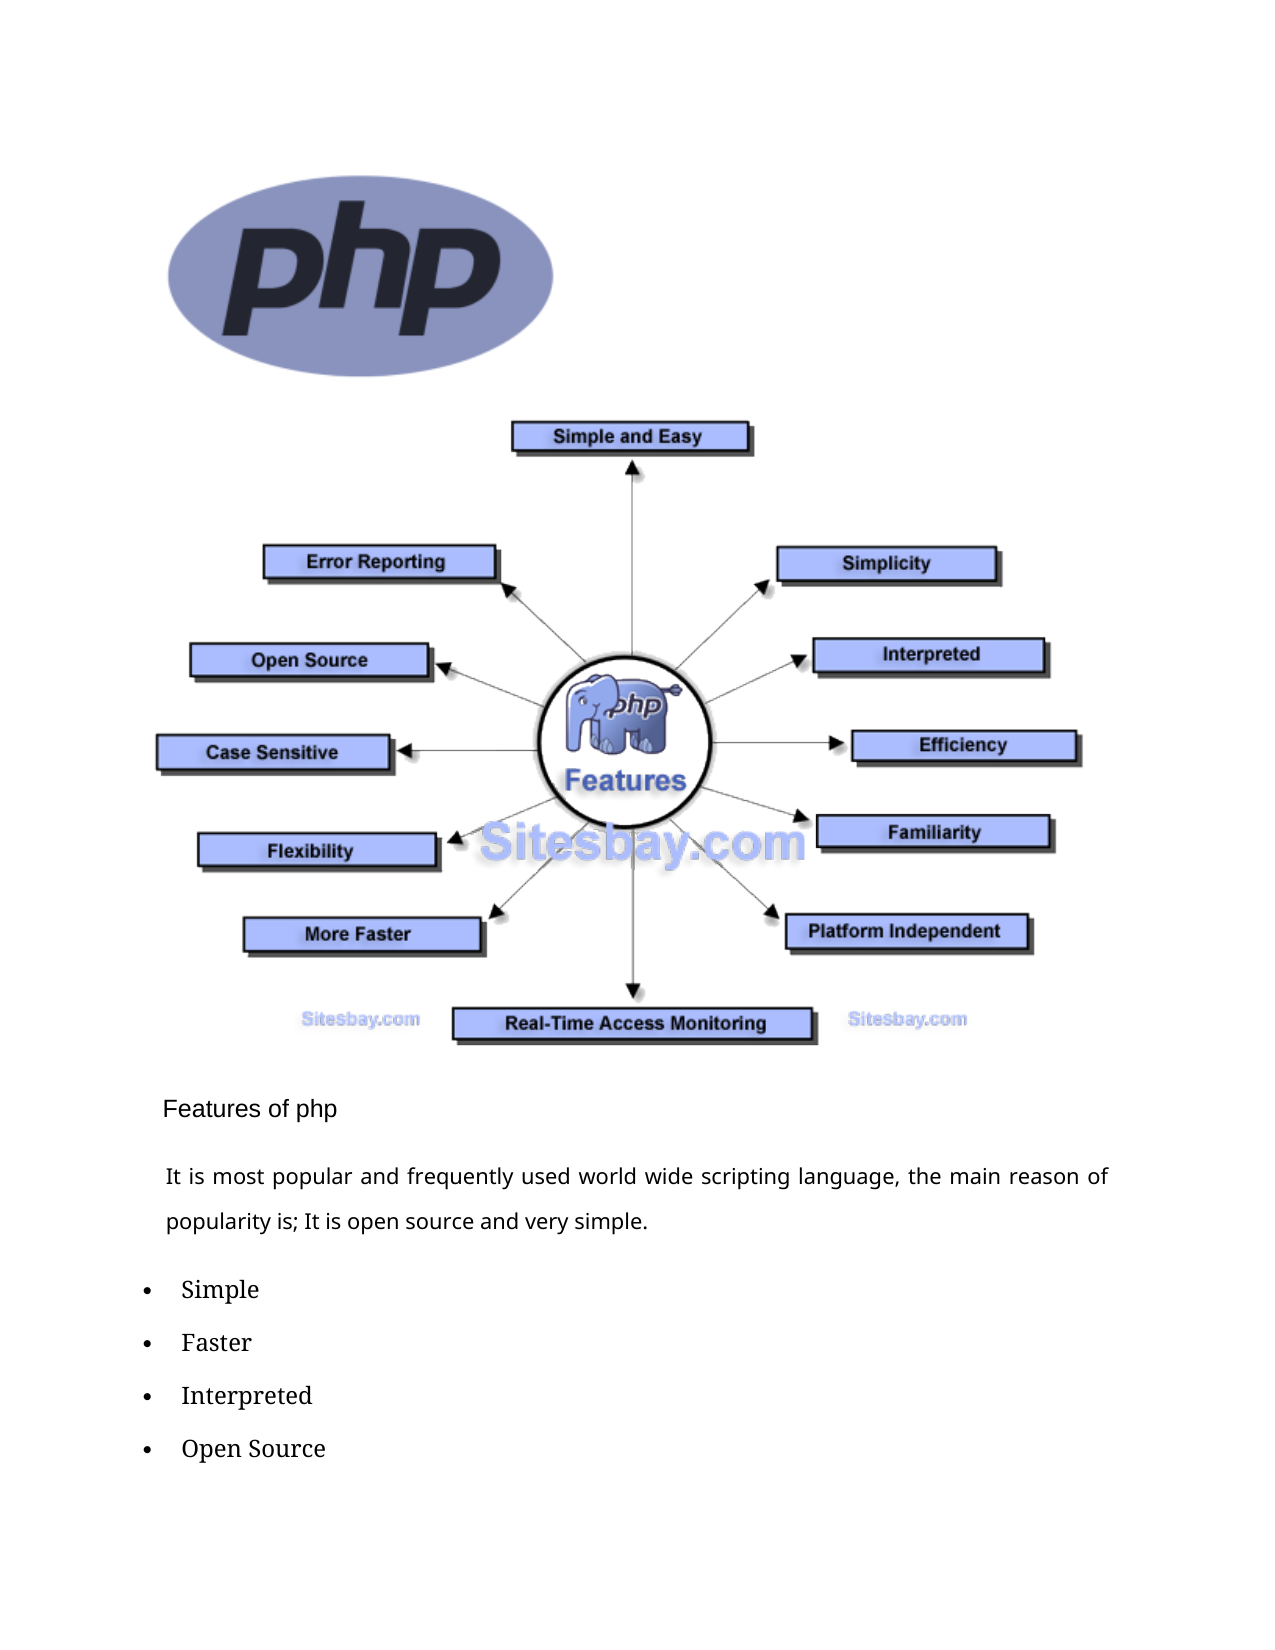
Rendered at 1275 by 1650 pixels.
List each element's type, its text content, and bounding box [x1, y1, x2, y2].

text It is most popular and frequently used world wide scripting language, the main reason of popularity is; It is open source and very simple. [166, 1146, 1109, 1236]
subtitle Features of php [162, 1094, 1125, 1123]
picture [150, 415, 1088, 1052]
list Interpreted [144, 1366, 1094, 1411]
list Faster [144, 1313, 1094, 1358]
list Open Source [144, 1419, 1094, 1464]
list Simple [144, 1261, 1094, 1306]
picture [150, 150, 577, 397]
